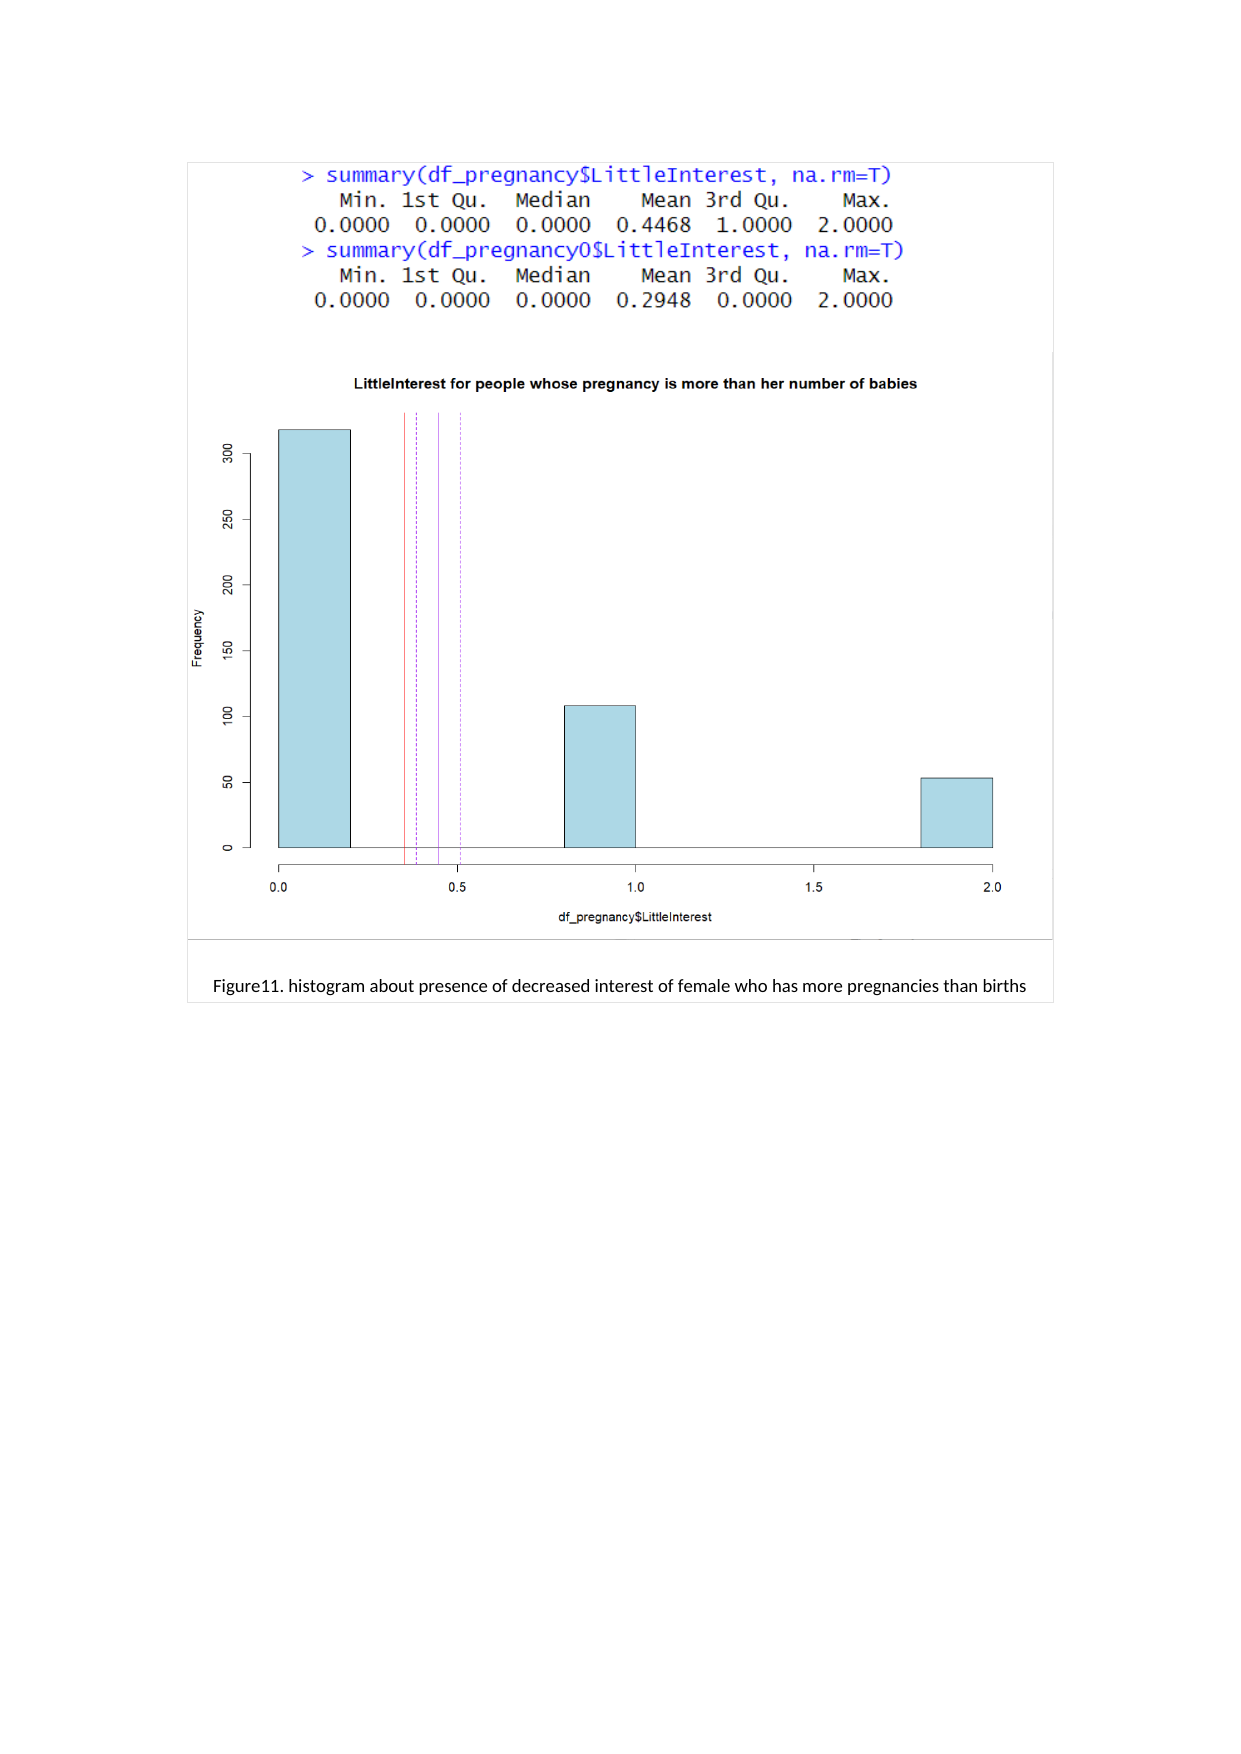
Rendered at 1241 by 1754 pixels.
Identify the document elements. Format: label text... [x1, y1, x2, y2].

list Figure11. histogram about presence of decreased interest of female who has more pregnancies than births [188, 940, 1053, 1002]
picture [188, 352, 1053, 940]
picture [297, 163, 944, 315]
